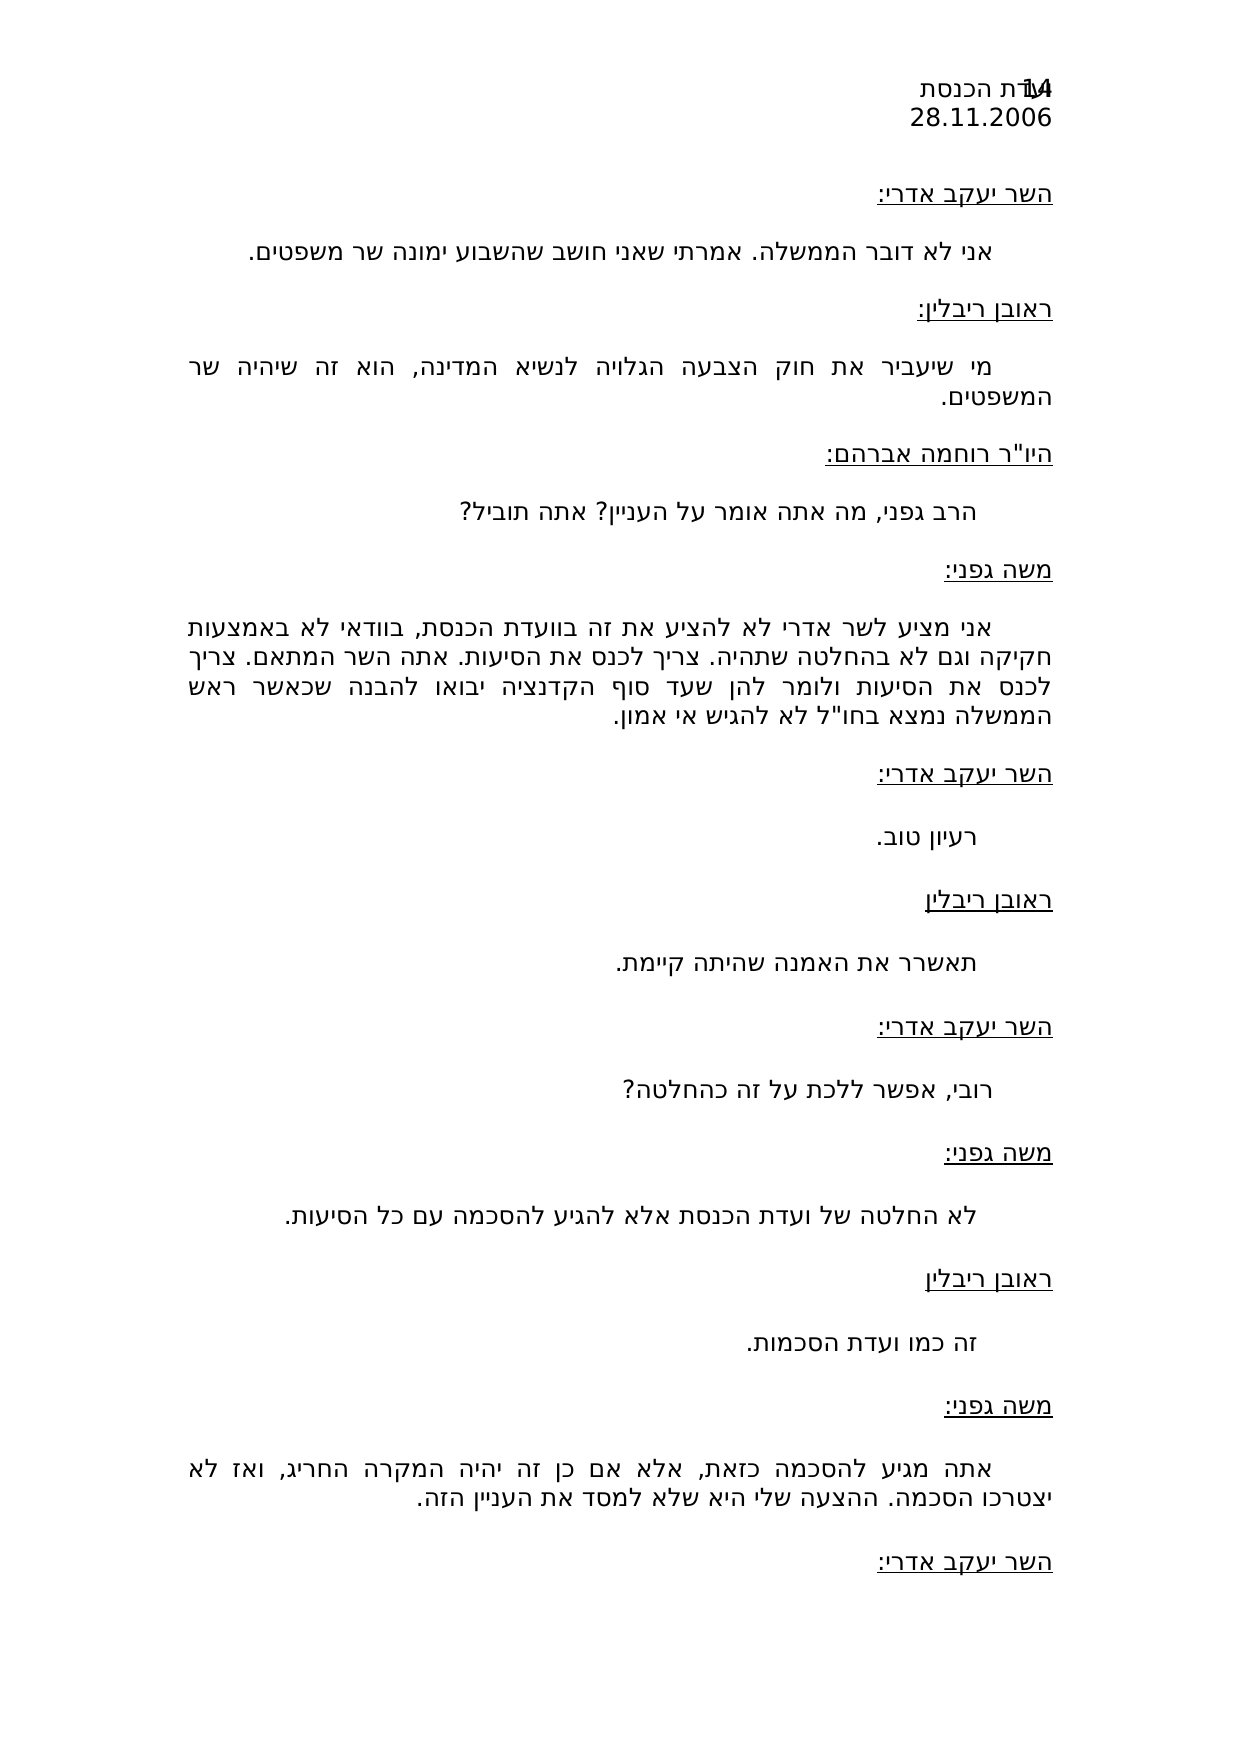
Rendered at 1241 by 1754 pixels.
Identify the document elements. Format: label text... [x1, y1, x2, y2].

text השר יעקב אדרי: [187, 1012, 1053, 1041]
text רובי, אפשר ללכת על זה כהחלטה? [187, 1075, 1053, 1104]
text זה כמו ועדת הסכמות. [187, 1328, 1053, 1357]
text משה גפני: [187, 1138, 1053, 1167]
text הרב גפני, מה אתה אומר על העניין? אתה תוביל? [187, 497, 1053, 527]
text לא החלטה של ועדת הכנסת אלא להגיע להסכמה עם כל הסיעות. [187, 1201, 1053, 1231]
text השר יעקב אדרי: [187, 1547, 1053, 1576]
text רעיון טוב. [187, 822, 1053, 851]
text תאשרר את האמנה שהיתה קיימת. [187, 948, 1053, 978]
text השר יעקב אדרי: [187, 759, 1053, 788]
text ראובן ריבלין [187, 1264, 1053, 1294]
text ראובן ריבלין [187, 885, 1053, 914]
text אני מציע לשר אדרי לא להציע את זה בוועדת הכנסת, בוודאי לא באמצעות חקיקה וגם לא בהחלטה שתהיה. צריך לכנס את הסיעות. אתה השר המתאם. צריך לכנס את הסיעות ולומר להן שעד סוף הקדנציה יבואו להבנה שכאשר ראש הממשלה נמצא בחו"ל לא להגיש אי אמון. [187, 613, 1053, 730]
text ראובן ריבלין: [187, 294, 1053, 324]
text משה גפני: [187, 1391, 1053, 1420]
text אני לא דובר הממשלה. אמרתי שאני חושב שהשבוע ימונה שר משפטים. [187, 237, 1053, 266]
text משה גפני: [187, 555, 1053, 584]
text מי שיעביר את חוק הצבעה הגלויה לנשיא המדינה, הוא זה שיהיה שר המשפטים. [187, 352, 1053, 411]
text השר יעקב אדרי: [187, 179, 1053, 208]
text אתה מגיע להסכמה כזאת, אלא אם כן זה יהיה המקרה החריג, ואז לא יצטרכו הסכמה. ההצעה שלי היא שלא למסד את העניין הזה. [187, 1454, 1053, 1513]
text היו"ר רוחמה אברהם: [187, 439, 1053, 469]
